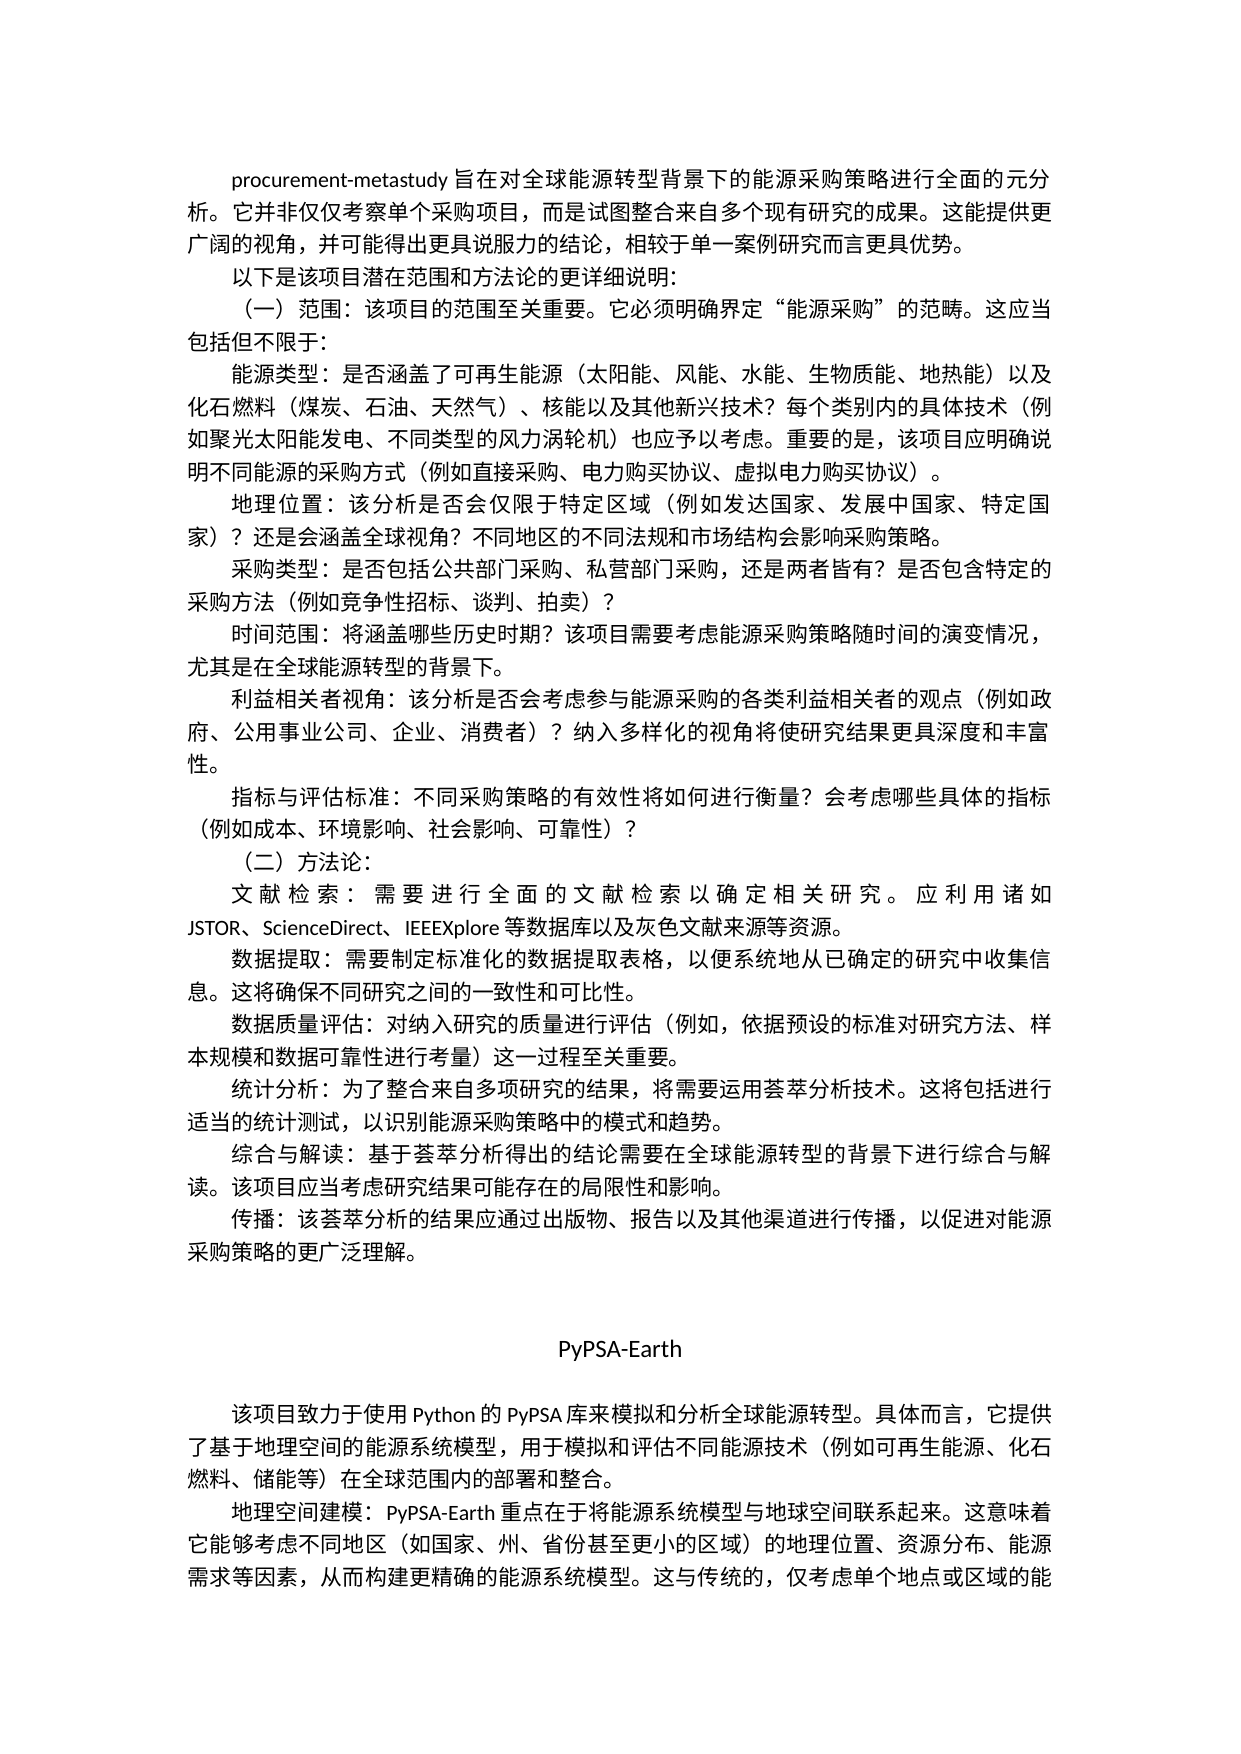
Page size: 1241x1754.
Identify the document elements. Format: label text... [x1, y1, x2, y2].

text 地理位置：该分析是否会仅限于特定区域（例如发达国家、发展中国家、特定国家）？还是会涵盖全球视角？不同地区的不同法规和市场结构会影响采购策略。 [187, 487, 1053, 552]
text （一）范围：该项目的范围至关重要。它必须明确界定“能源采购”的范畴。这应当包括但不限于： [187, 292, 1053, 357]
text 能源类型：是否涵盖了可再生能源（太阳能、风能、水能、生物质能、地热能）以及化石燃料（煤炭、石油、天然气）、核能以及其他新兴技术？每个类别内的具体技术（例如聚光太阳能发电、不同类型的风力涡轮机）也应予以考虑。重要的是，该项目应明确说明不同能源的采购方式（例如直接采购、电力购买协议、虚拟电力购买协议）。 [187, 357, 1053, 487]
text 采购类型：是否包括公共部门采购、私营部门采购，还是两者皆有？是否包含特定的采购方法（例如竞争性招标、谈判、拍卖）？ [187, 552, 1053, 617]
text 数据提取：需要制定标准化的数据提取表格，以便系统地从已确定的研究中收集信息。这将确保不同研究之间的一致性和可比性。 [187, 942, 1053, 1007]
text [187, 1494, 1053, 1592]
text 传播：该荟萃分析的结果应通过出版物、报告以及其他渠道进行传播，以促进对能源采购策略的更广泛理解。 [187, 1202, 1053, 1267]
text 以下是该项目潜在范围和方法论的更详细说明： [187, 259, 1053, 292]
text 时间范围：将涵盖哪些历史时期？该项目需要考虑能源采购策略随时间的演变情况，尤其是在全球能源转型的背景下。 [187, 617, 1053, 682]
text 指标与评估标准：不同采购策略的有效性将如何进行衡量？会考虑哪些具体的指标（例如成本、环境影响、社会影响、可靠性）？ [187, 779, 1053, 844]
text 文献检索：需要进行全面的文献检索以确定相关研究。应利用诸如JSTOR、ScienceDirect、IEEEXplore等数据库以及灰色文献来源等资源。 [187, 877, 1053, 942]
text 该项目致力于使用Python的PyPSA库来模拟和分析全球能源转型。具体而言，它提供了基于地理空间的能源系统模型，用于模拟和评估不同能源技术（例如可再生能源、化石燃料、储能等）在全球范围内的部署和整合。 [187, 1397, 1053, 1494]
text （二）方法论： [187, 844, 1053, 877]
text 统计分析：为了整合来自多项研究的结果，将需要运用荟萃分析技术。这将包括进行适当的统计测试，以识别能源采购策略中的模式和趋势。 [187, 1072, 1053, 1137]
text 利益相关者视角：该分析是否会考虑参与能源采购的各类利益相关者的观点（例如政府、公用事业公司、企业、消费者）？纳入多样化的视角将使研究结果更具深度和丰富性。 [187, 682, 1053, 779]
text 综合与解读：基于荟萃分析得出的结论需要在全球能源转型的背景下进行综合与解读。该项目应当考虑研究结果可能存在的局限性和影响。 [187, 1137, 1053, 1202]
text PyPSA-Earth [187, 1332, 1053, 1364]
text procurement-metastudy旨在对全球能源转型背景下的能源采购策略进行全面的元分析。它并非仅仅考察单个采购项目，而是试图整合来自多个现有研究的成果。这能提供更广阔的视角，并可能得出更具说服力的结论，相较于单一案例研究而言更具优势。 [187, 162, 1053, 259]
text 数据质量评估：对纳入研究的质量进行评估（例如，依据预设的标准对研究方法、样本规模和数据可靠性进行考量）这一过程至关重要。 [187, 1007, 1053, 1072]
